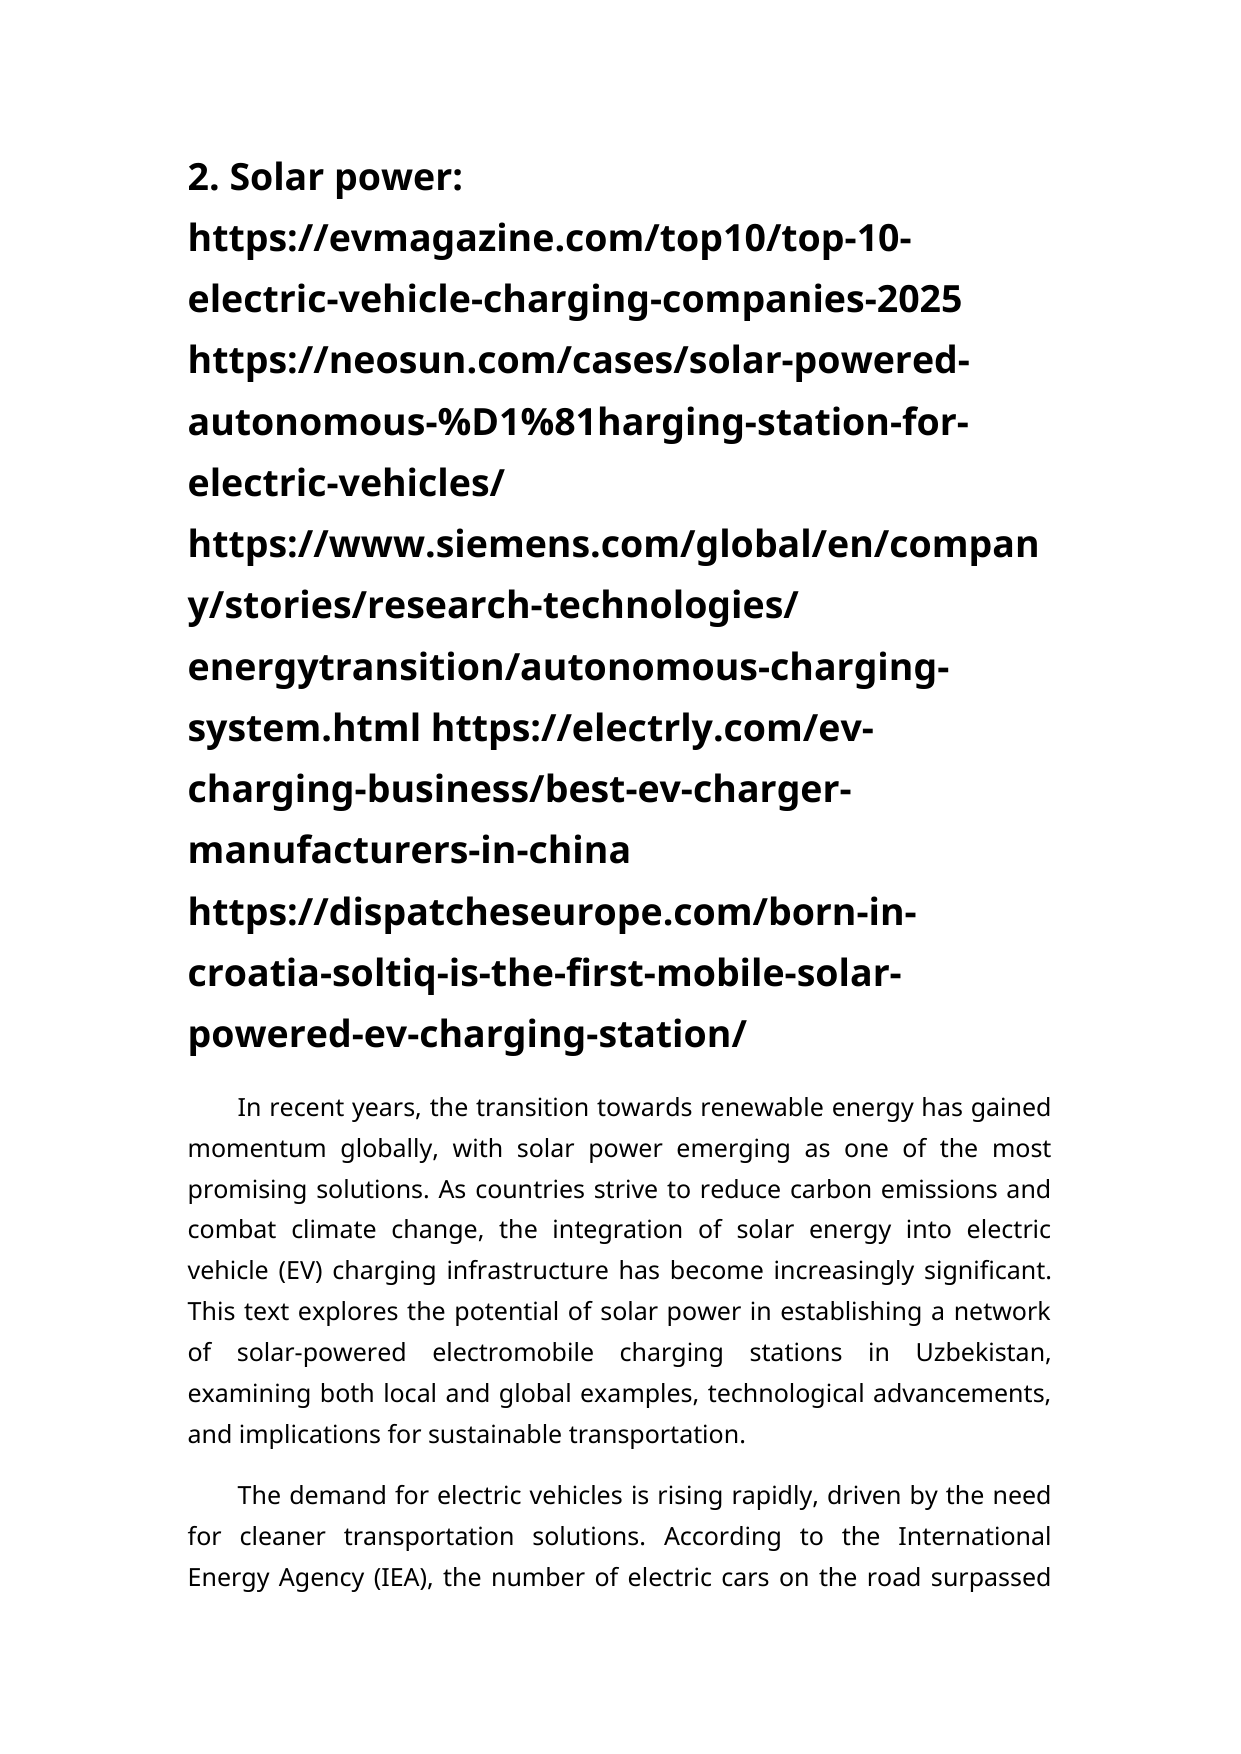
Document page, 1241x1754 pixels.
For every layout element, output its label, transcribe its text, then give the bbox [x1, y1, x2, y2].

subtitle 2. Solar power: https://evmagazine.com/top10/top-10-electric-vehicle-charging-companies-2025 https://neosun.com/cases/solar-powered-autonomous-%D1%81harging-station-for-electric-vehicles/ https://www.siemens.com/global/en/company/stories/research-technologies/energytransition/autonomous-charging-system.html https://electrly.com/ev-charging-business/best-ev-charger-manufacturers-in-china https://dispatcheseurope.com/born-in-croatia-soltiq-is-the-first-mobile-solar-powered-ev-charging-station/ [187, 150, 1053, 1058]
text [187, 1478, 1053, 1594]
text In recent years, the transition towards renewable energy has gained momentum globally, with solar power emerging as one of the most promising solutions. As countries strive to reduce carbon emissions and combat climate change, the integration of solar energy into electric vehicle (EV) charging infrastructure has become increasingly significant. This text explores the potential of solar power in establishing a network of solar-powered electromobile charging stations in Uzbekistan, examining both local and global examples, technological advancements, and implications for sustainable transportation. [187, 1089, 1053, 1450]
